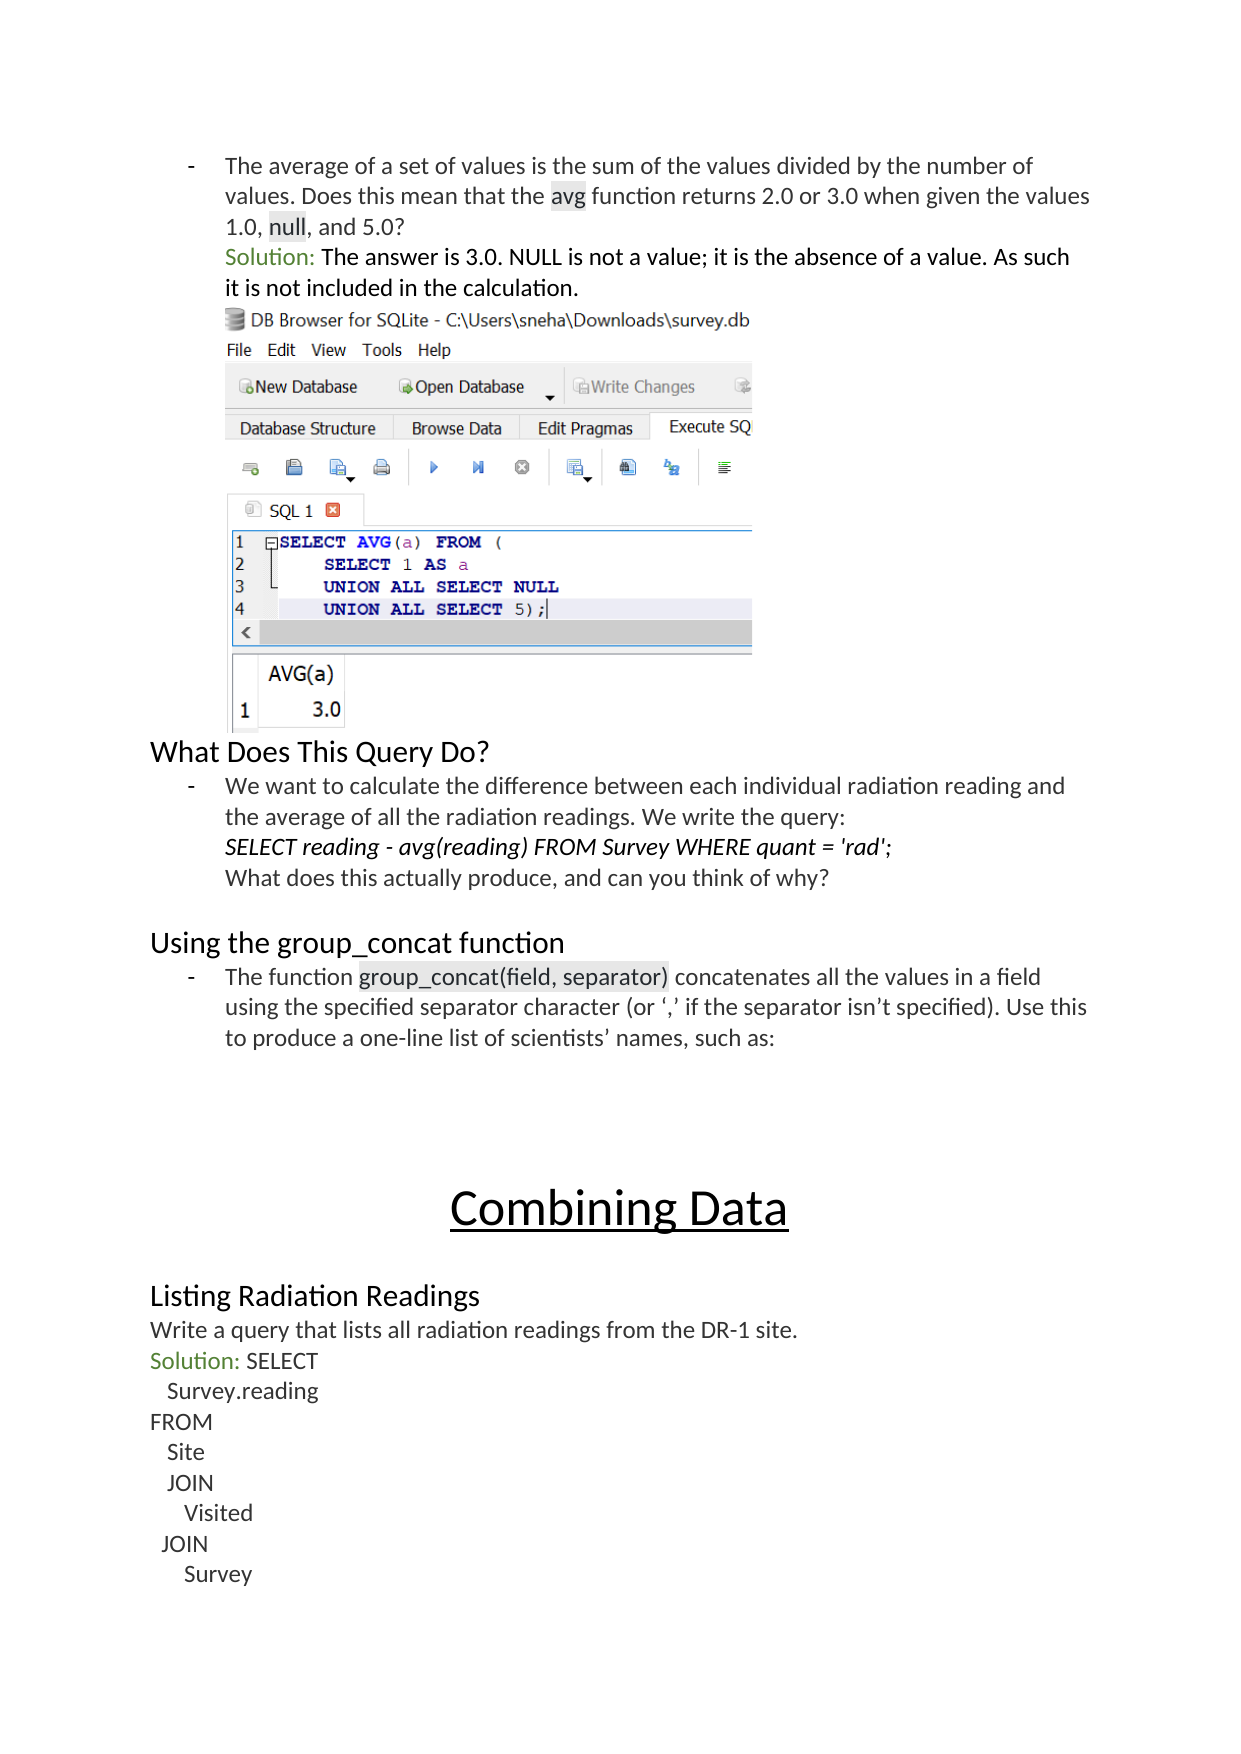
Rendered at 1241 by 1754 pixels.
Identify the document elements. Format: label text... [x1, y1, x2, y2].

text Combining Data [450, 1175, 1090, 1238]
text Site [150, 1437, 1090, 1467]
text Solution: The answer is 3.0. NULL is not a value; it is the absence of a value. As such it is not included in the calculation. [225, 242, 1090, 303]
text Using the group_concat function [150, 923, 1090, 961]
text Survey.reading [150, 1376, 1090, 1406]
text Write a query that lists all radiation readings from the DR-1 site. [150, 1314, 1090, 1345]
text JOIN [150, 1528, 1090, 1559]
text SELECT reading - avg(reading) FROM Survey WHERE quant = 'rad'; [225, 831, 1090, 862]
list The average of a set of values is the sum of the values divided by the number of values. Does this mean that the avg function returns 2.0 or 3.0 when given the values 1.0, null, and 5.0? [187, 150, 1090, 242]
picture [225, 302, 753, 733]
text Survey [150, 1559, 1090, 1589]
text What does this actually produce, and can you think of why? [225, 862, 1090, 892]
list We want to calculate the difference between each individual radiation reading and the average of all the radiation readings. We write the query: [187, 770, 1090, 831]
text JOIN [150, 1467, 1090, 1498]
text FROM [150, 1406, 1090, 1437]
text Visited [150, 1498, 1090, 1528]
text Solution: SELECT [150, 1345, 1090, 1376]
list The function group_concat(field, separator) concatenates all the values in a field using the specified separator character (or ‘,’ if the separator isn’t specified). Use this to produce a one-line list of scientists’ names, such as: [187, 961, 1090, 1053]
text Listing Radiation Readings [150, 1276, 1090, 1314]
text What Does This Query Do? [150, 732, 1090, 770]
